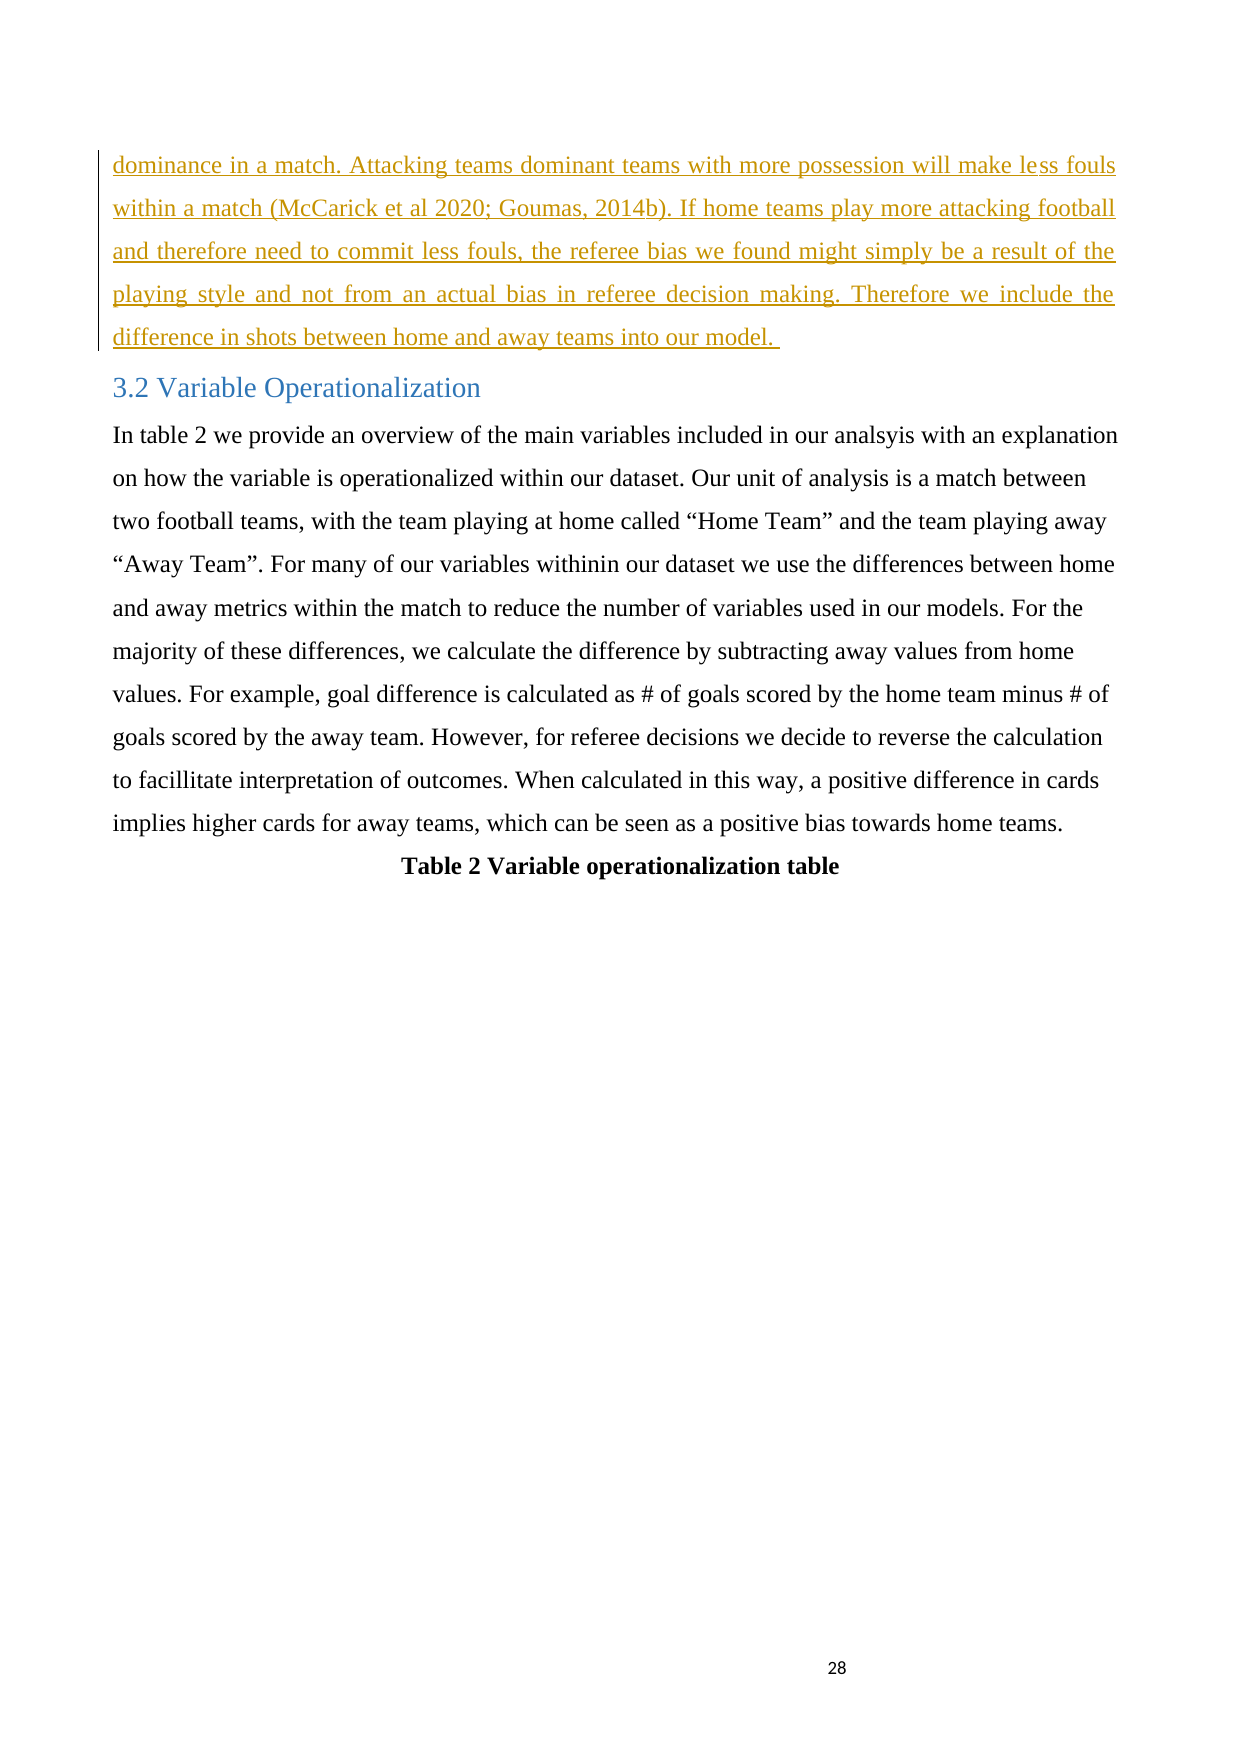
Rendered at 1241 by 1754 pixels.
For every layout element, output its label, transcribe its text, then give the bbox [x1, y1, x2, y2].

text Table 2 Variable operationalization table [112, 851, 1128, 880]
text In table 2 we provide an overview of the main variables included in our analsyis with an explanation on how the variable is operationalized within our dataset. Our unit of analysis is a match between two football teams, with the team playing at home called “Home Team” and the team playing away “Away Team”. For many of our variables withinin our dataset we use the differences between home and away metrics within the match to reduce the number of variables used in our models. For the majority of these differences, we calculate the difference by subtracting away values from home values. For example, goal difference is calculated as # of goals scored by the home team minus # of goals scored by the away team. However, for referee decisions we decide to reverse the calculation to facillitate interpretation of outcomes. When calculated in this way, a positive difference in cards implies higher cards for away teams, which can be seen as a positive bias towards home teams. [112, 420, 1128, 837]
subtitle 3.2 Variable Operationalization [112, 370, 1128, 403]
